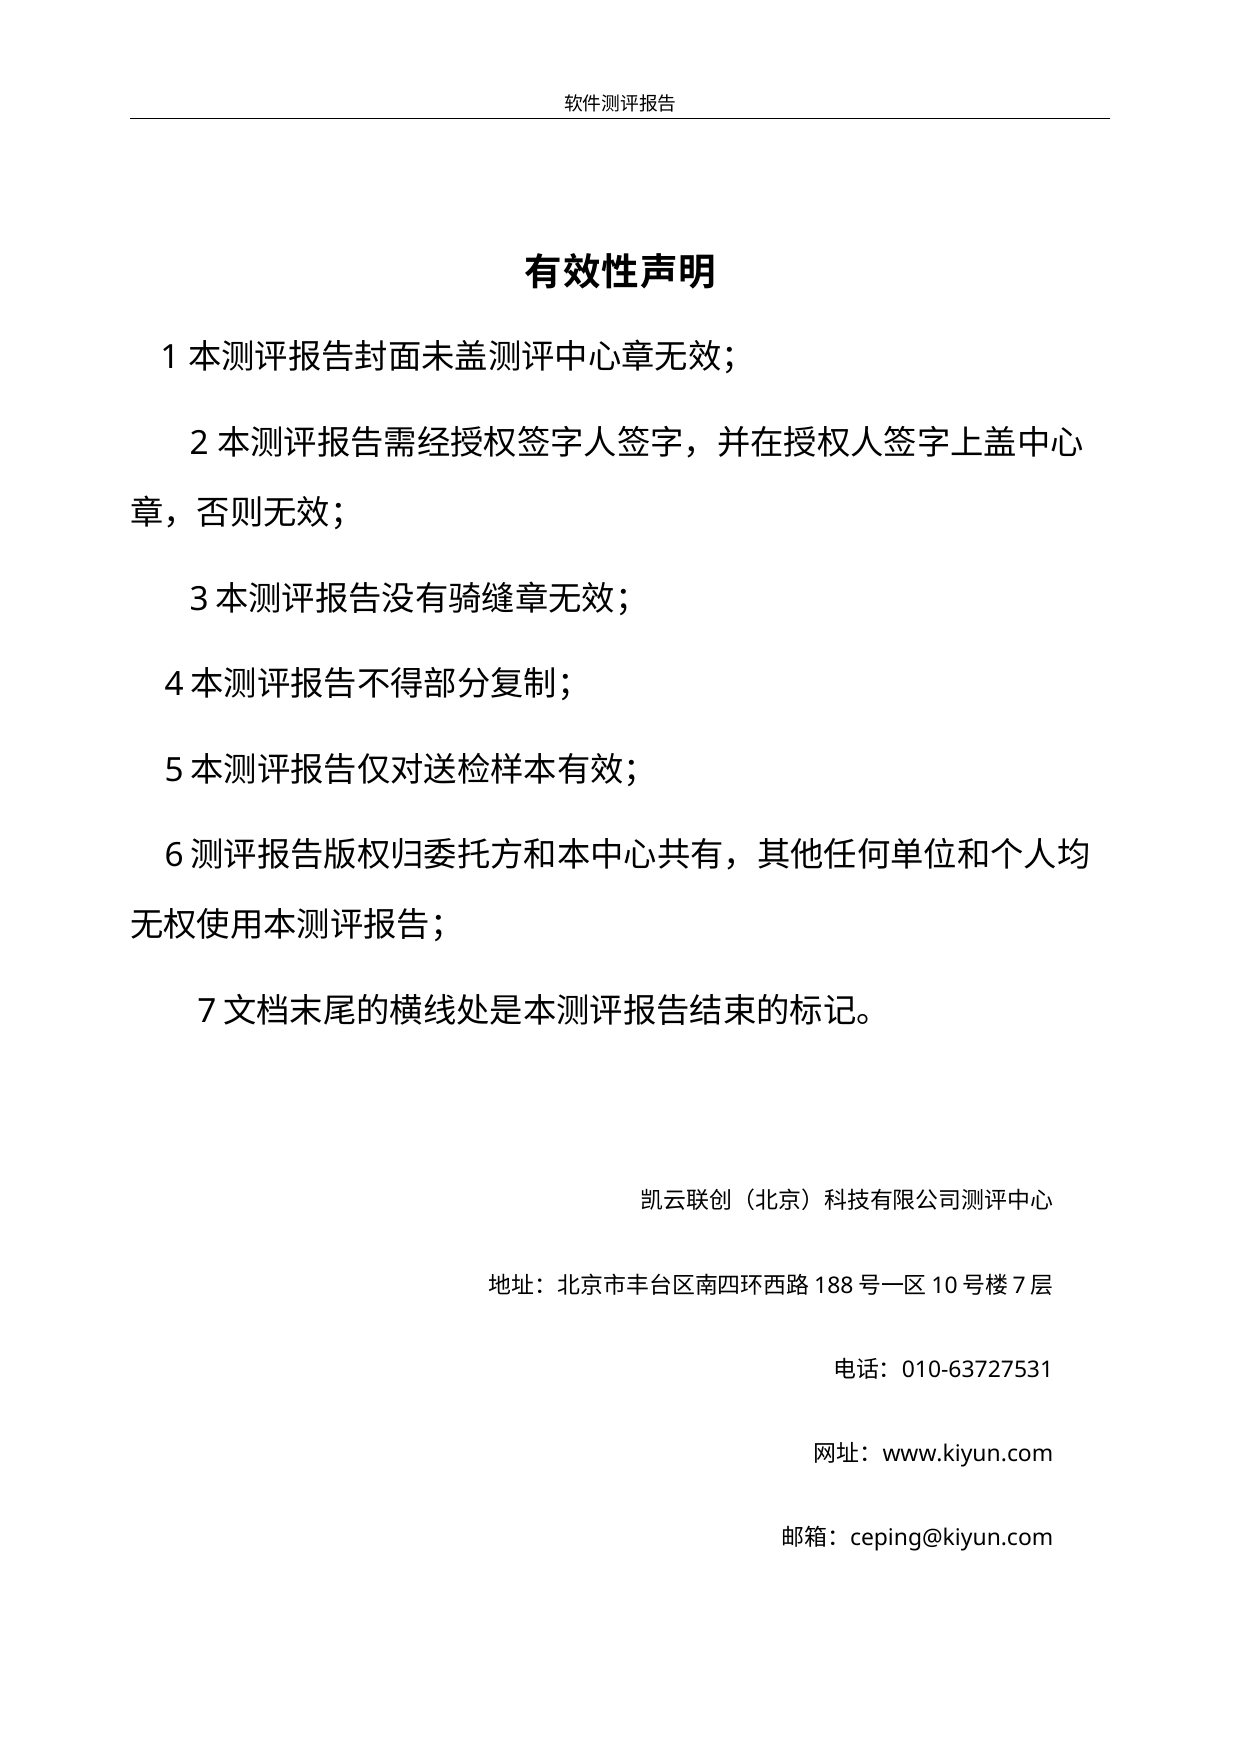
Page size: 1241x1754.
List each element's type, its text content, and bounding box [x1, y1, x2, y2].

text 2 本测评报告需经授权签字人签字，并在授权人签字上盖中心章，否则无效； [130, 408, 1110, 543]
text 6测评报告版权归委托方和本中心共有，其他任何单位和个人均无权使用本测评报告； [130, 820, 1110, 955]
text 地址：北京市丰台区南四环西路188号一区10号楼7层 [130, 1251, 1053, 1316]
text 1 本测评报告封面未盖测评中心章无效； [130, 322, 1110, 387]
text 邮箱：ceping@kiyun.com [130, 1503, 1053, 1568]
text 电话：010-63727531 [130, 1335, 1053, 1400]
text 网址：www.kiyun.com [130, 1419, 1053, 1484]
text 5本测评报告仅对送检样本有效； [130, 734, 1110, 799]
text 7文档末尾的横线处是本测评报告结束的标记。 [130, 975, 1110, 1040]
text 4本测评报告不得部分复制； [130, 649, 1110, 714]
text 3本测评报告没有骑缝章无效； [130, 563, 1110, 628]
text 凯云联创（北京）科技有限公司测评中心 [130, 1166, 1053, 1231]
text 有效性声明 [130, 236, 1110, 301]
